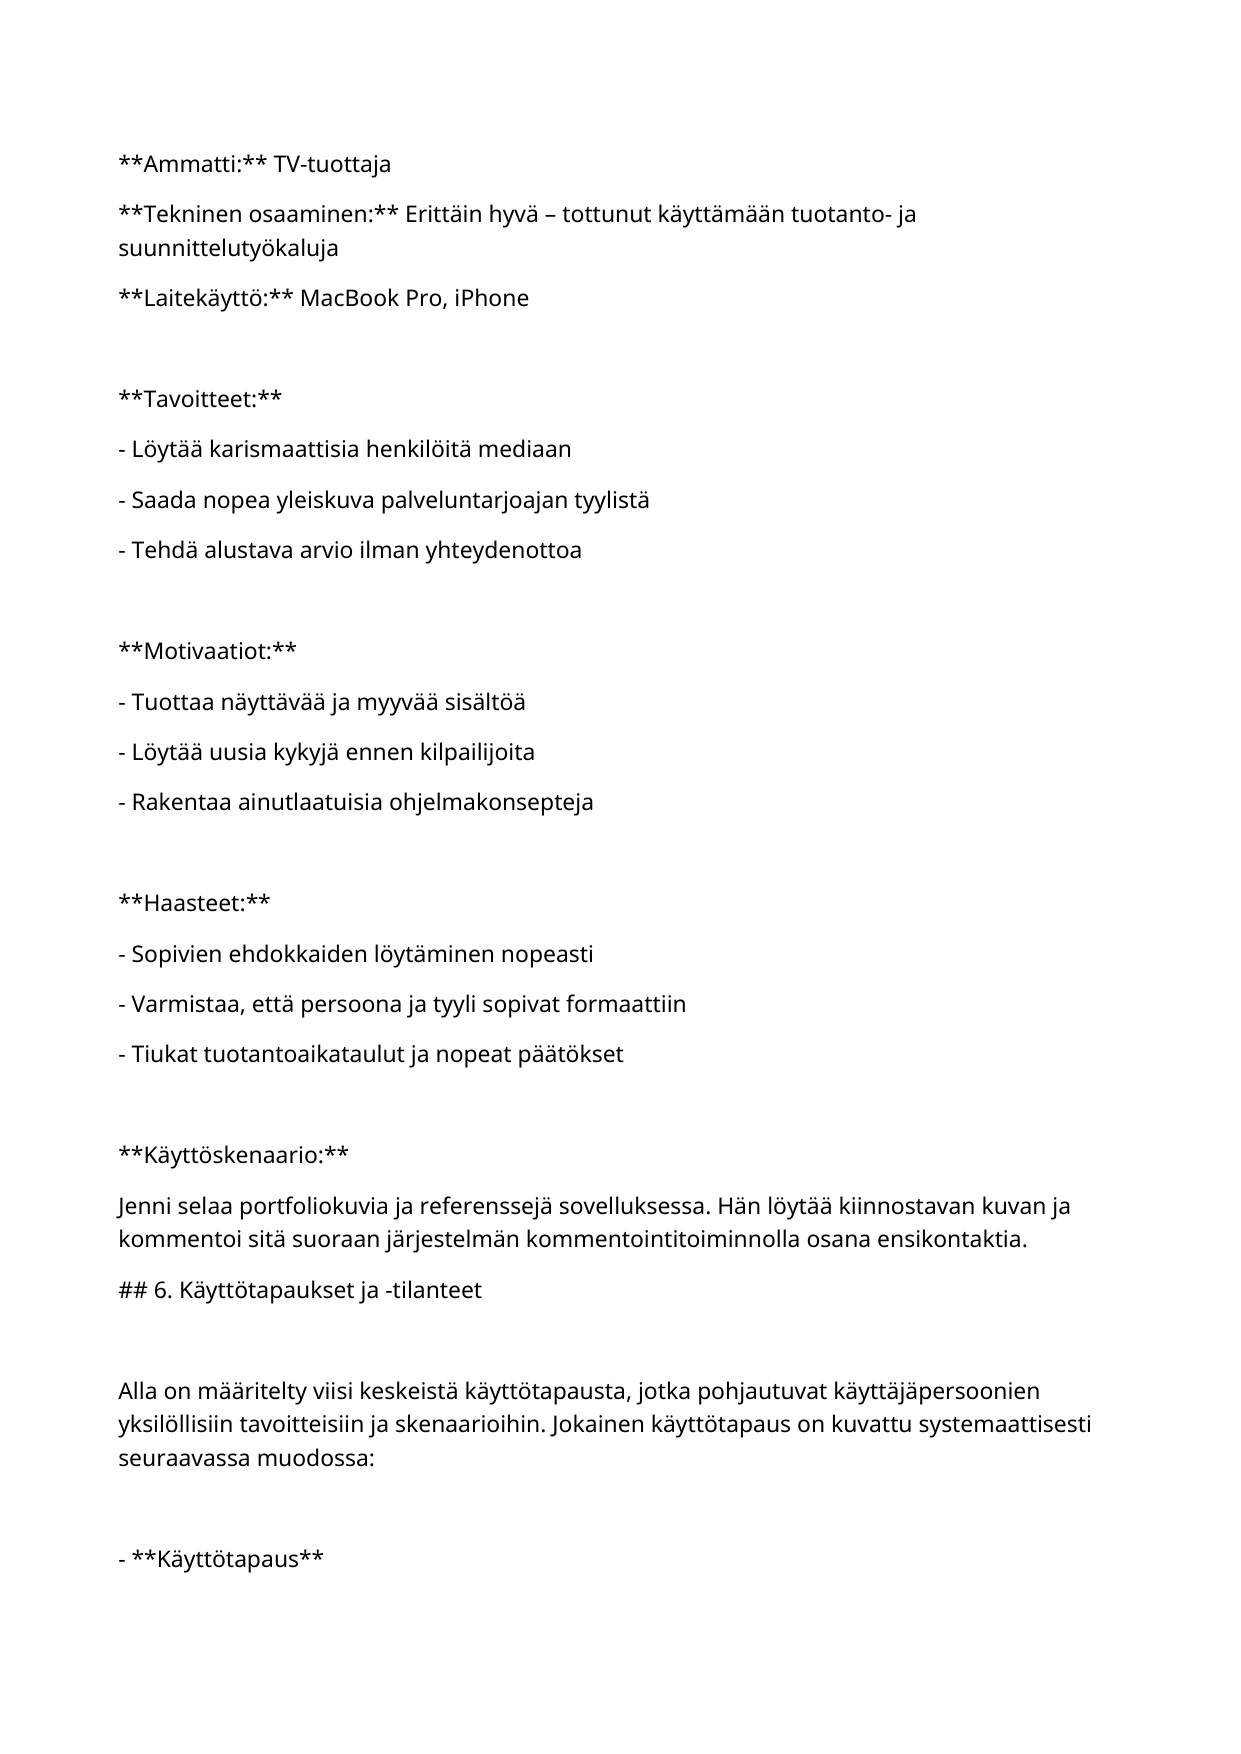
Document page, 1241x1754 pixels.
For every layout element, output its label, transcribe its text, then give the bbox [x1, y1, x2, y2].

text **Motivaatiot:** [118, 635, 1122, 666]
text - Tiukat tuotantoaikataulut ja nopeat päätökset [118, 1038, 1122, 1070]
text **Ammatti:** TV-tuottaja [118, 148, 1122, 179]
text - Sopivien ehdokkaiden löytäminen nopeasti [118, 938, 1122, 969]
text Alla on määritelty viisi keskeistä käyttötapausta, jotka pohjautuvat käyttäjäpersoonien yksilöllisiin tavoitteisiin ja skenaarioihin. Jokainen käyttötapaus on kuvattu systemaattisesti seuraavassa muodossa: [118, 1375, 1122, 1473]
text **Tavoitteet:** [118, 383, 1122, 414]
text **Käyttöskenaario:** [118, 1139, 1122, 1171]
text - Löytää uusia kykyjä ennen kilpailijoita [118, 736, 1122, 767]
text - Varmistaa, että persoona ja tyyli sopivat formaattiin [118, 988, 1122, 1019]
text - Löytää karismaattisia henkilöitä mediaan [118, 433, 1122, 465]
text **Laitekäyttö:** MacBook Pro, iPhone [118, 282, 1122, 313]
text - Tuottaa näyttävää ja myyvää sisältöä [118, 686, 1122, 717]
text ## 6. Käyttötapaukset ja -tilanteet [118, 1274, 1122, 1305]
text - **Käyttötapaus** [118, 1543, 1122, 1574]
text - Saada nopea yleiskuva palveluntarjoajan tyylistä [118, 484, 1122, 515]
text - Rakentaa ainutlaatuisia ohjelmakonsepteja [118, 786, 1122, 818]
text - Tehdä alustava arvio ilman yhteydenottoa [118, 534, 1122, 566]
text Jenni selaa portfoliokuvia ja referenssejä sovelluksessa. Hän löytää kiinnostavan kuvan ja kommentoi sitä suoraan järjestelmän kommentointitoiminnolla osana ensikontaktia. [118, 1190, 1122, 1255]
text **Tekninen osaaminen:** Erittäin hyvä – tottunut käyttämään tuotanto- ja suunnittelutyökaluja [118, 198, 1122, 263]
text **Haasteet:** [118, 887, 1122, 918]
